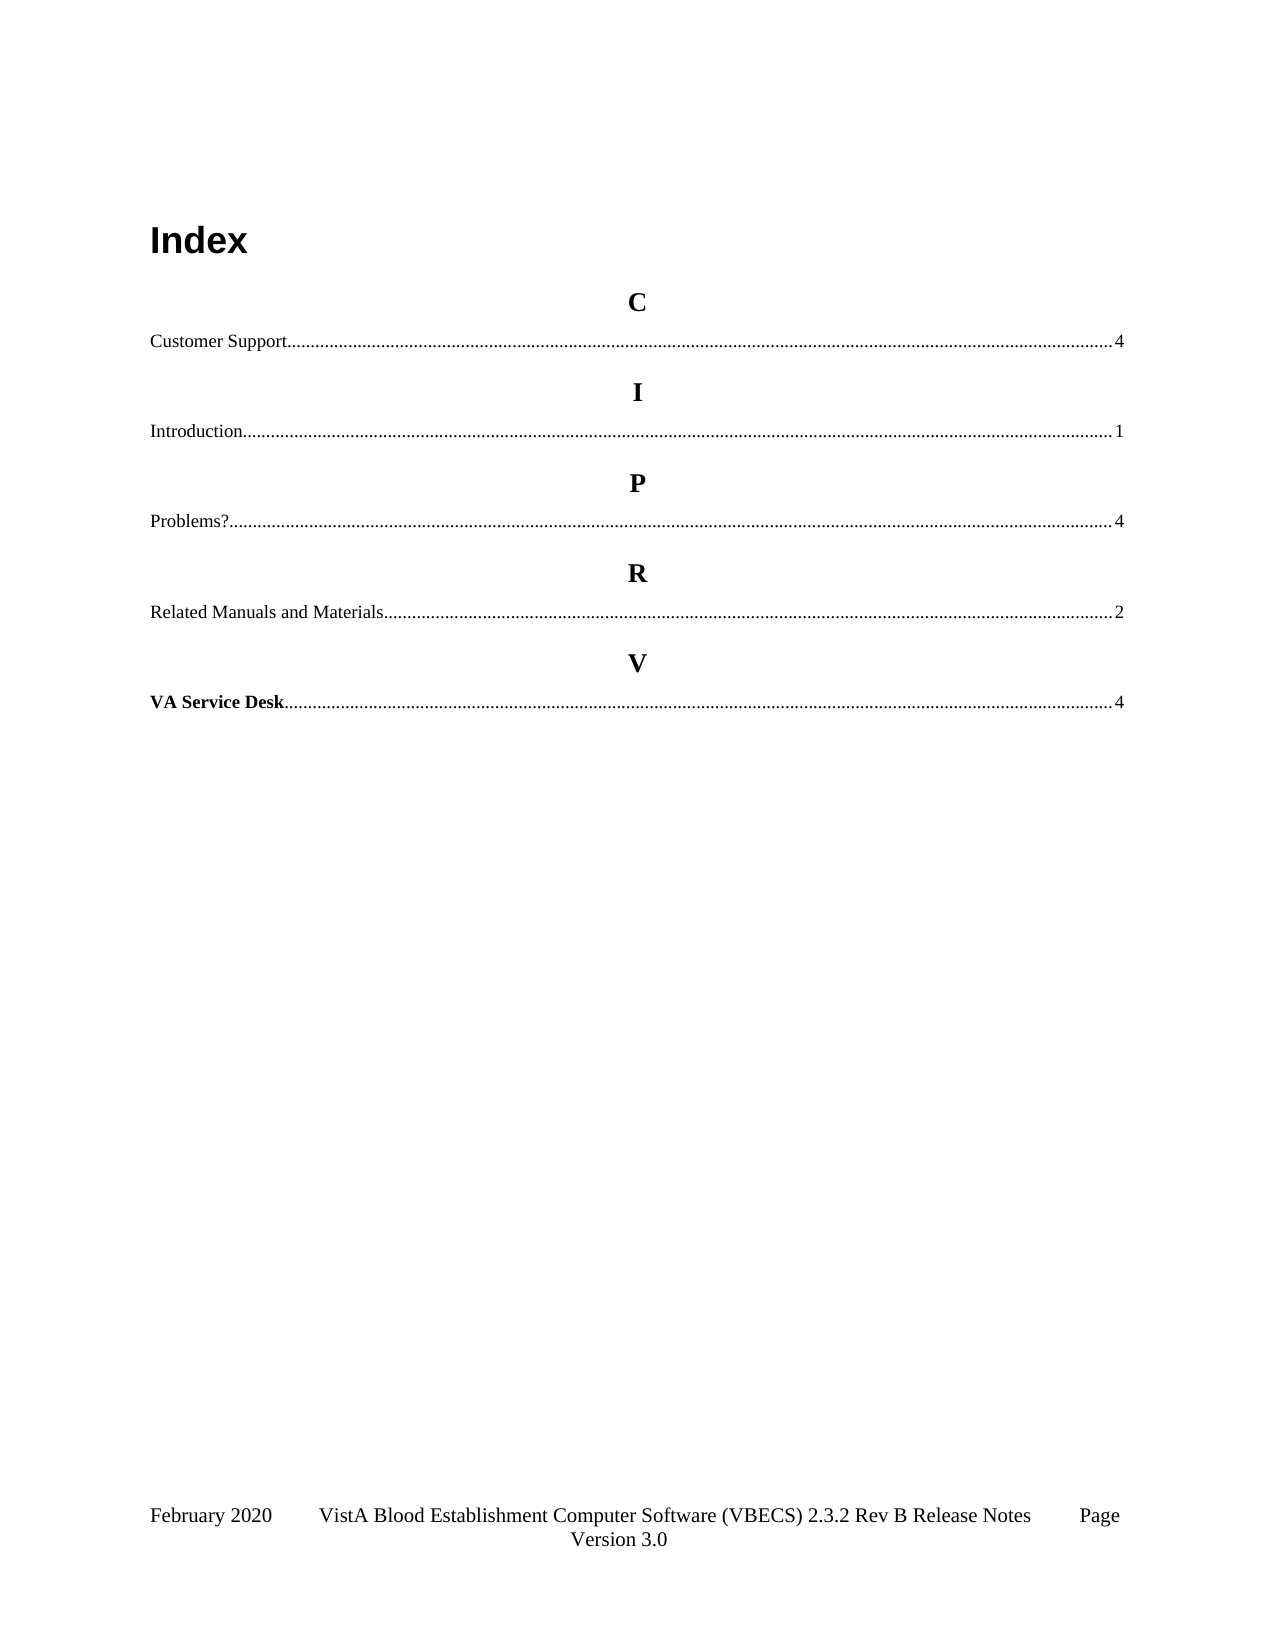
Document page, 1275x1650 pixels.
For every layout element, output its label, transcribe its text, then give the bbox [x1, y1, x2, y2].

subtitle V [150, 647, 1125, 678]
text Customer Support 4 [150, 330, 1125, 351]
subtitle C [150, 286, 1125, 317]
text Related Manuals and Materials 2 [150, 601, 1125, 622]
text VA Service Desk 4 [150, 691, 1125, 712]
text Problems? 4 [150, 510, 1125, 532]
subtitle P [150, 467, 1125, 498]
subtitle Index [150, 218, 1125, 261]
text Introduction 1 [150, 420, 1125, 442]
subtitle R [150, 557, 1125, 588]
subtitle I [150, 376, 1125, 408]
